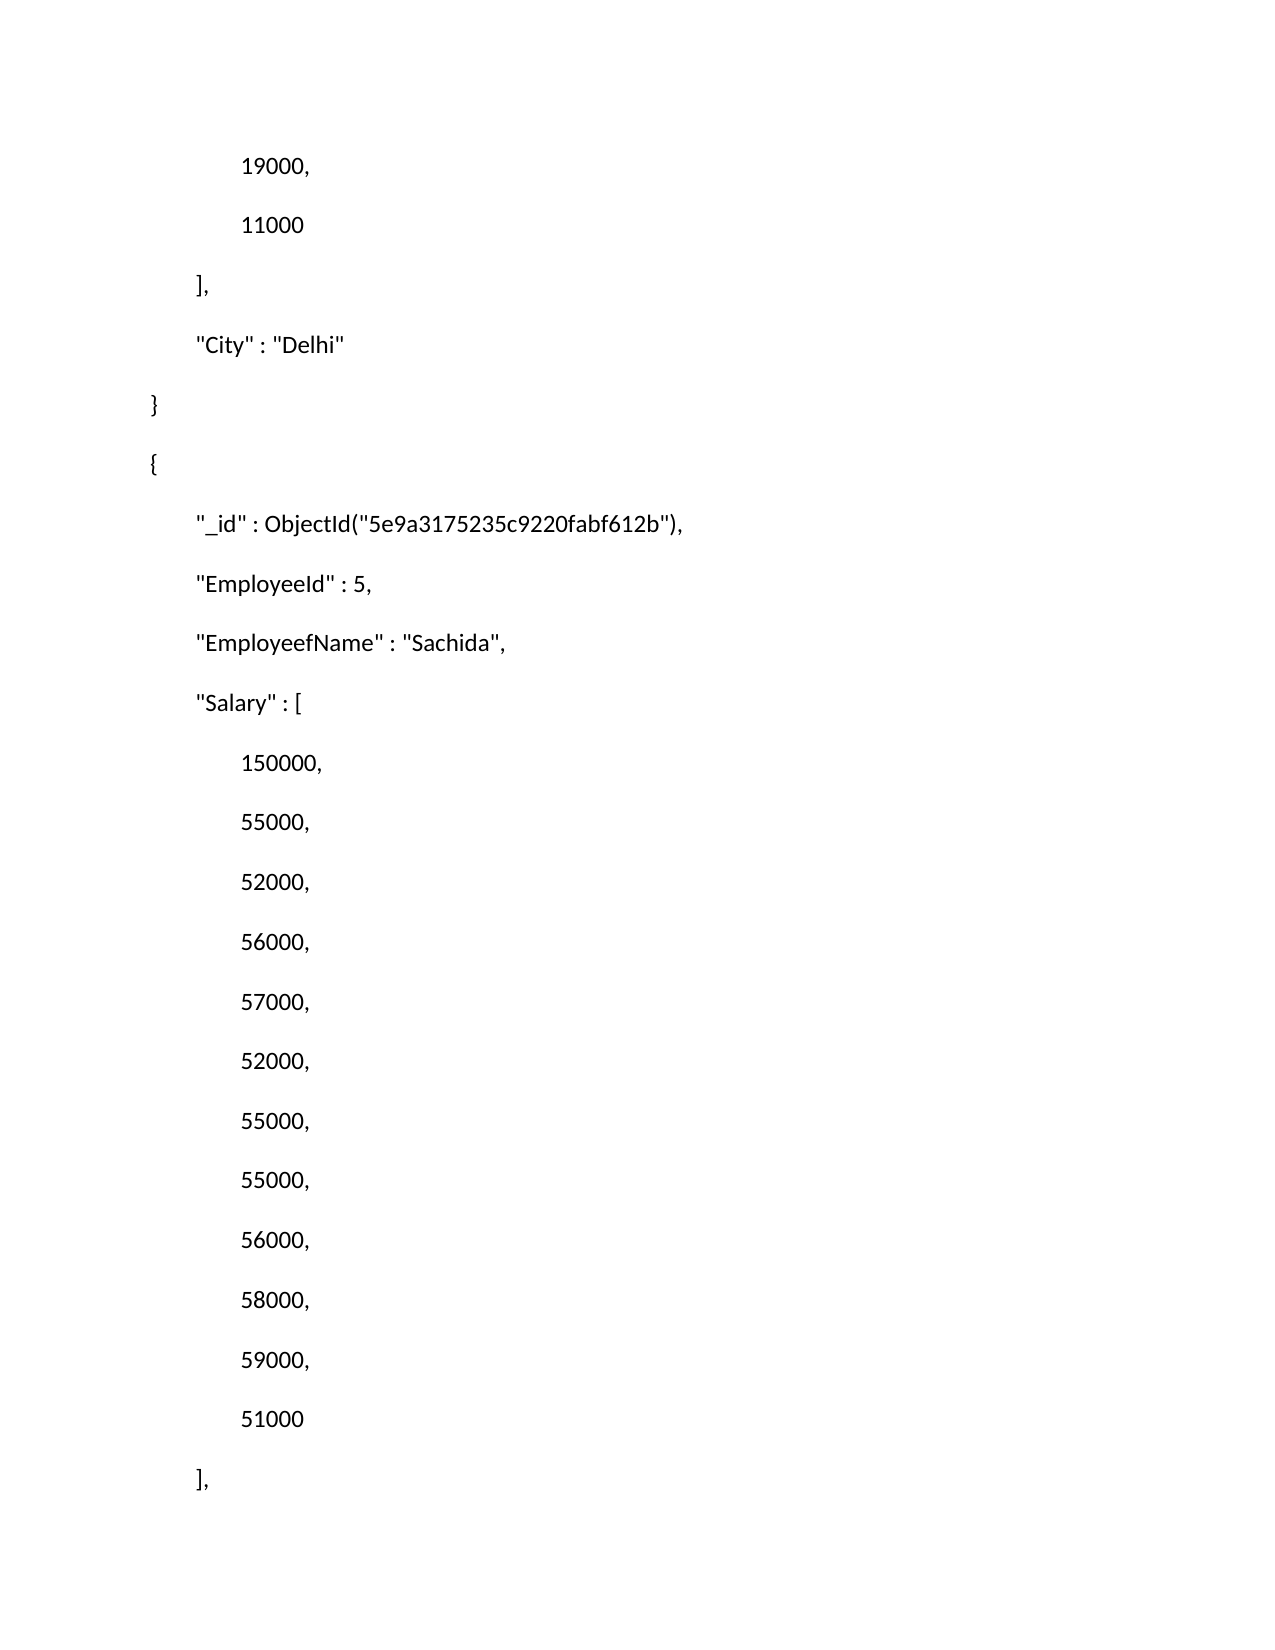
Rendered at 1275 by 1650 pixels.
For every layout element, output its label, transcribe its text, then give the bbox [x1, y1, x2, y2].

text ], [150, 1463, 1125, 1494]
text "_id" : ObjectId("5e9a3175235c9220fabf612b"), [150, 508, 1125, 539]
text 57000, [150, 986, 1125, 1016]
text "Salary" : [ [150, 687, 1125, 718]
text 58000, [150, 1284, 1125, 1314]
text 51000 [150, 1403, 1125, 1434]
text 55000, [150, 807, 1125, 837]
text 19000, [150, 150, 1125, 181]
text 55000, [150, 1165, 1125, 1195]
text { [150, 448, 1125, 479]
text 59000, [150, 1344, 1125, 1374]
text 55000, [150, 1105, 1125, 1136]
text } [150, 389, 1125, 419]
text "City" : "Delhi" [150, 329, 1125, 359]
text 52000, [150, 866, 1125, 897]
text "EmployeeId" : 5, [150, 568, 1125, 598]
text 11000 [150, 210, 1125, 240]
text 150000, [150, 747, 1125, 777]
text ], [150, 269, 1125, 300]
text 56000, [150, 1224, 1125, 1255]
text 56000, [150, 926, 1125, 956]
text "EmployeefName" : "Sachida", [150, 627, 1125, 658]
text 52000, [150, 1045, 1125, 1076]
